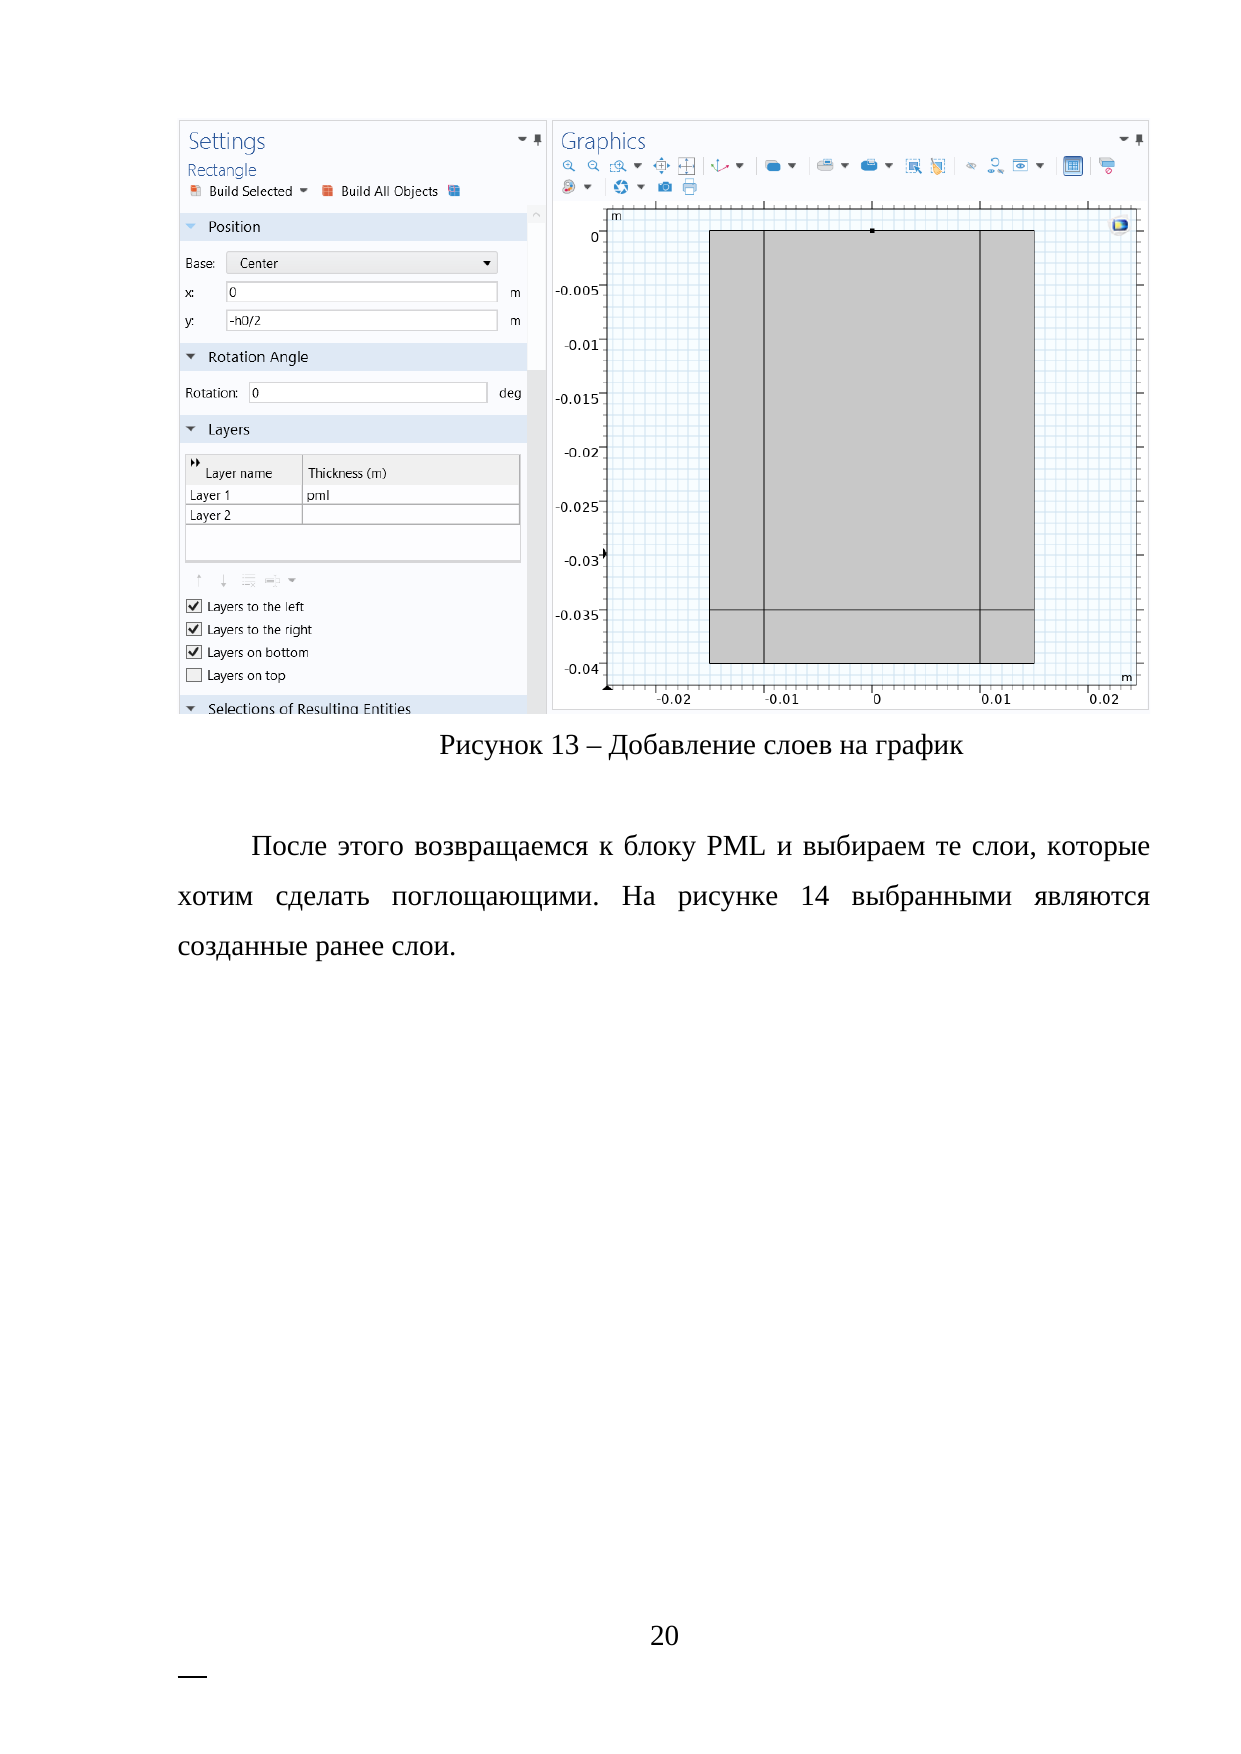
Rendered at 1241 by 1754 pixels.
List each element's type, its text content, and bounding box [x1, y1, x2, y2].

picture [177, 118, 1151, 714]
text Рисунок 13 – Добавление слоев на график [177, 727, 1152, 761]
text После этого возвращаемся к блоку PML и выбираем те слои, которые хотим сделать поглощающими. На рисунке 14 выбранными являются созданные ранее слои. [177, 828, 1152, 962]
